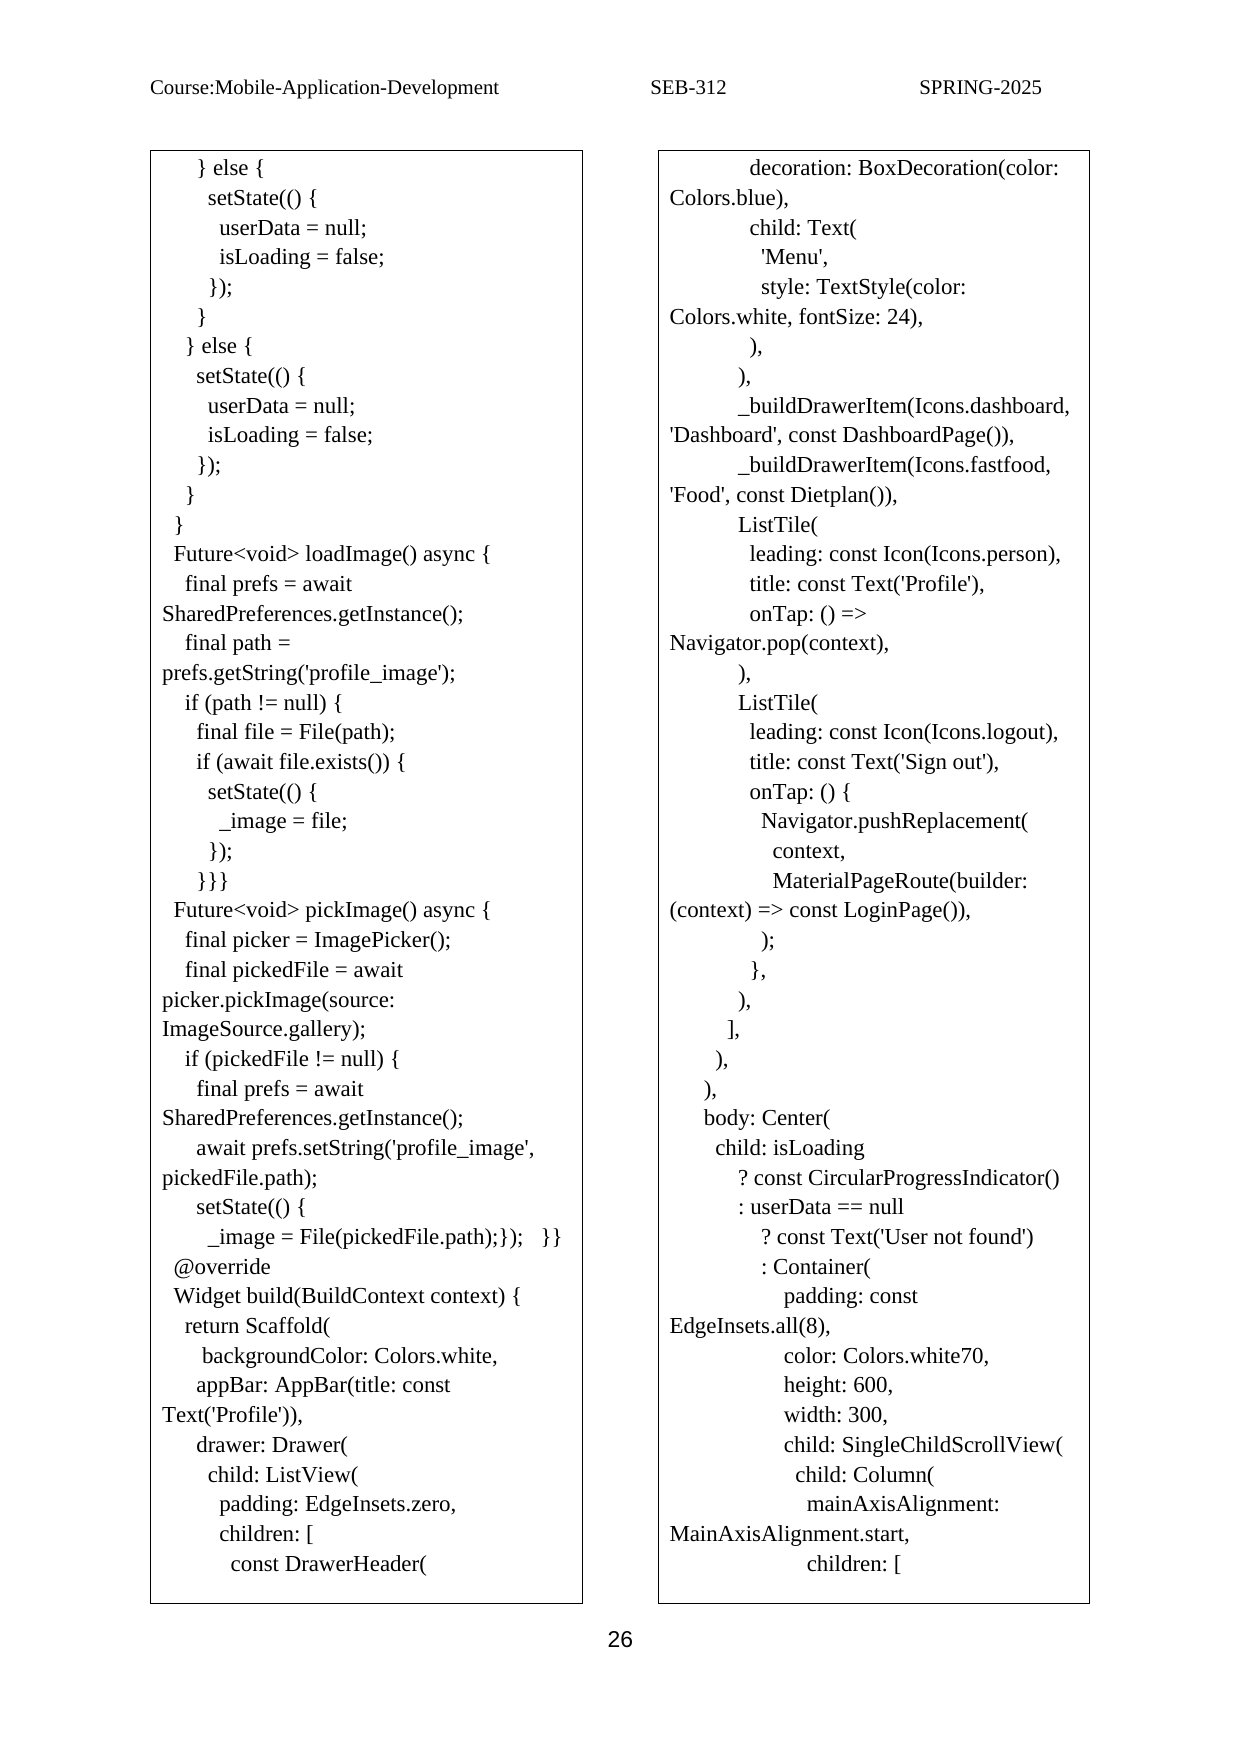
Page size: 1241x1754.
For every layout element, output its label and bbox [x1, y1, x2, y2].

table_header [659, 151, 1089, 1603]
table_header [151, 151, 582, 1603]
